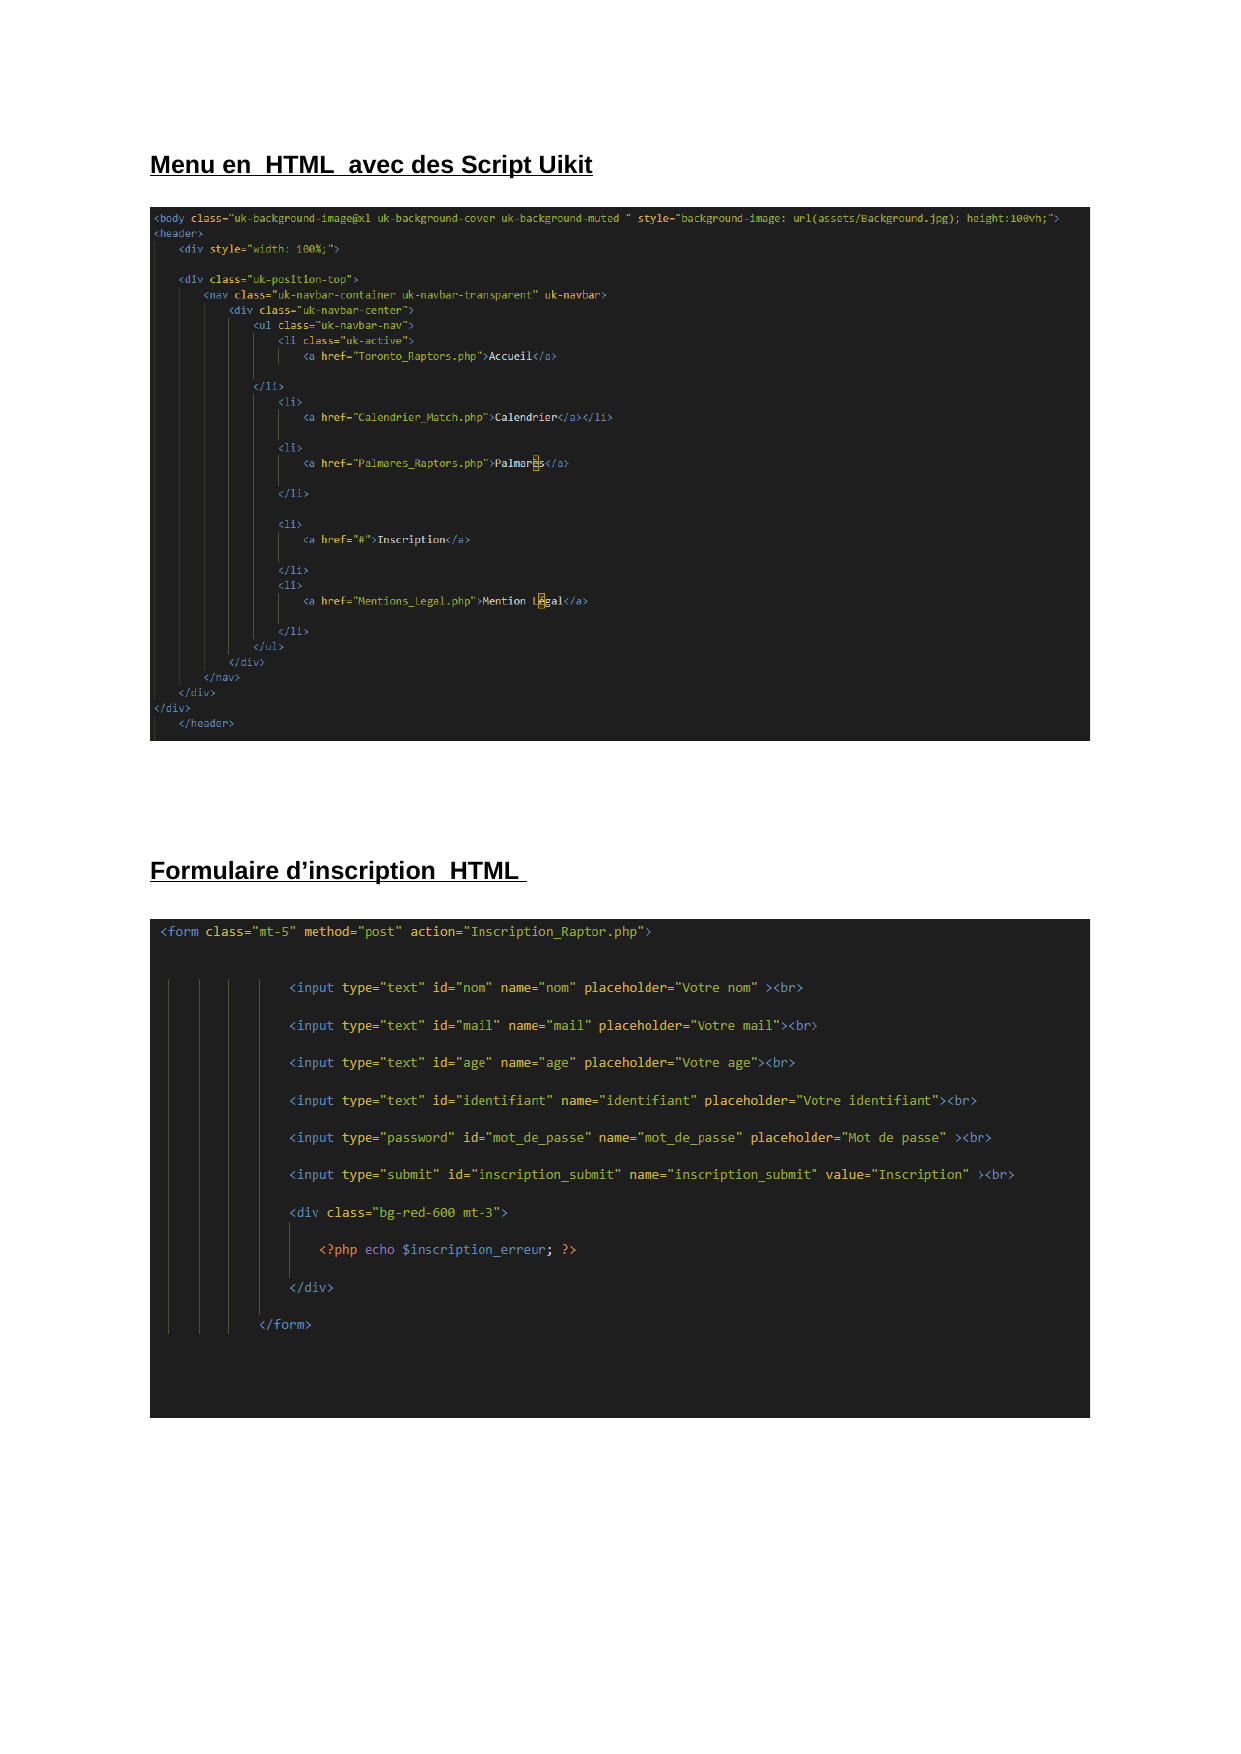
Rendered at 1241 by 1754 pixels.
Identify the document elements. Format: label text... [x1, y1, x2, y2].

text Formulaire d’inscription HTML [150, 856, 1090, 884]
picture [150, 919, 1091, 1418]
text Menu en HTML avec des Script Uikit [150, 150, 1090, 179]
picture [150, 207, 1091, 741]
